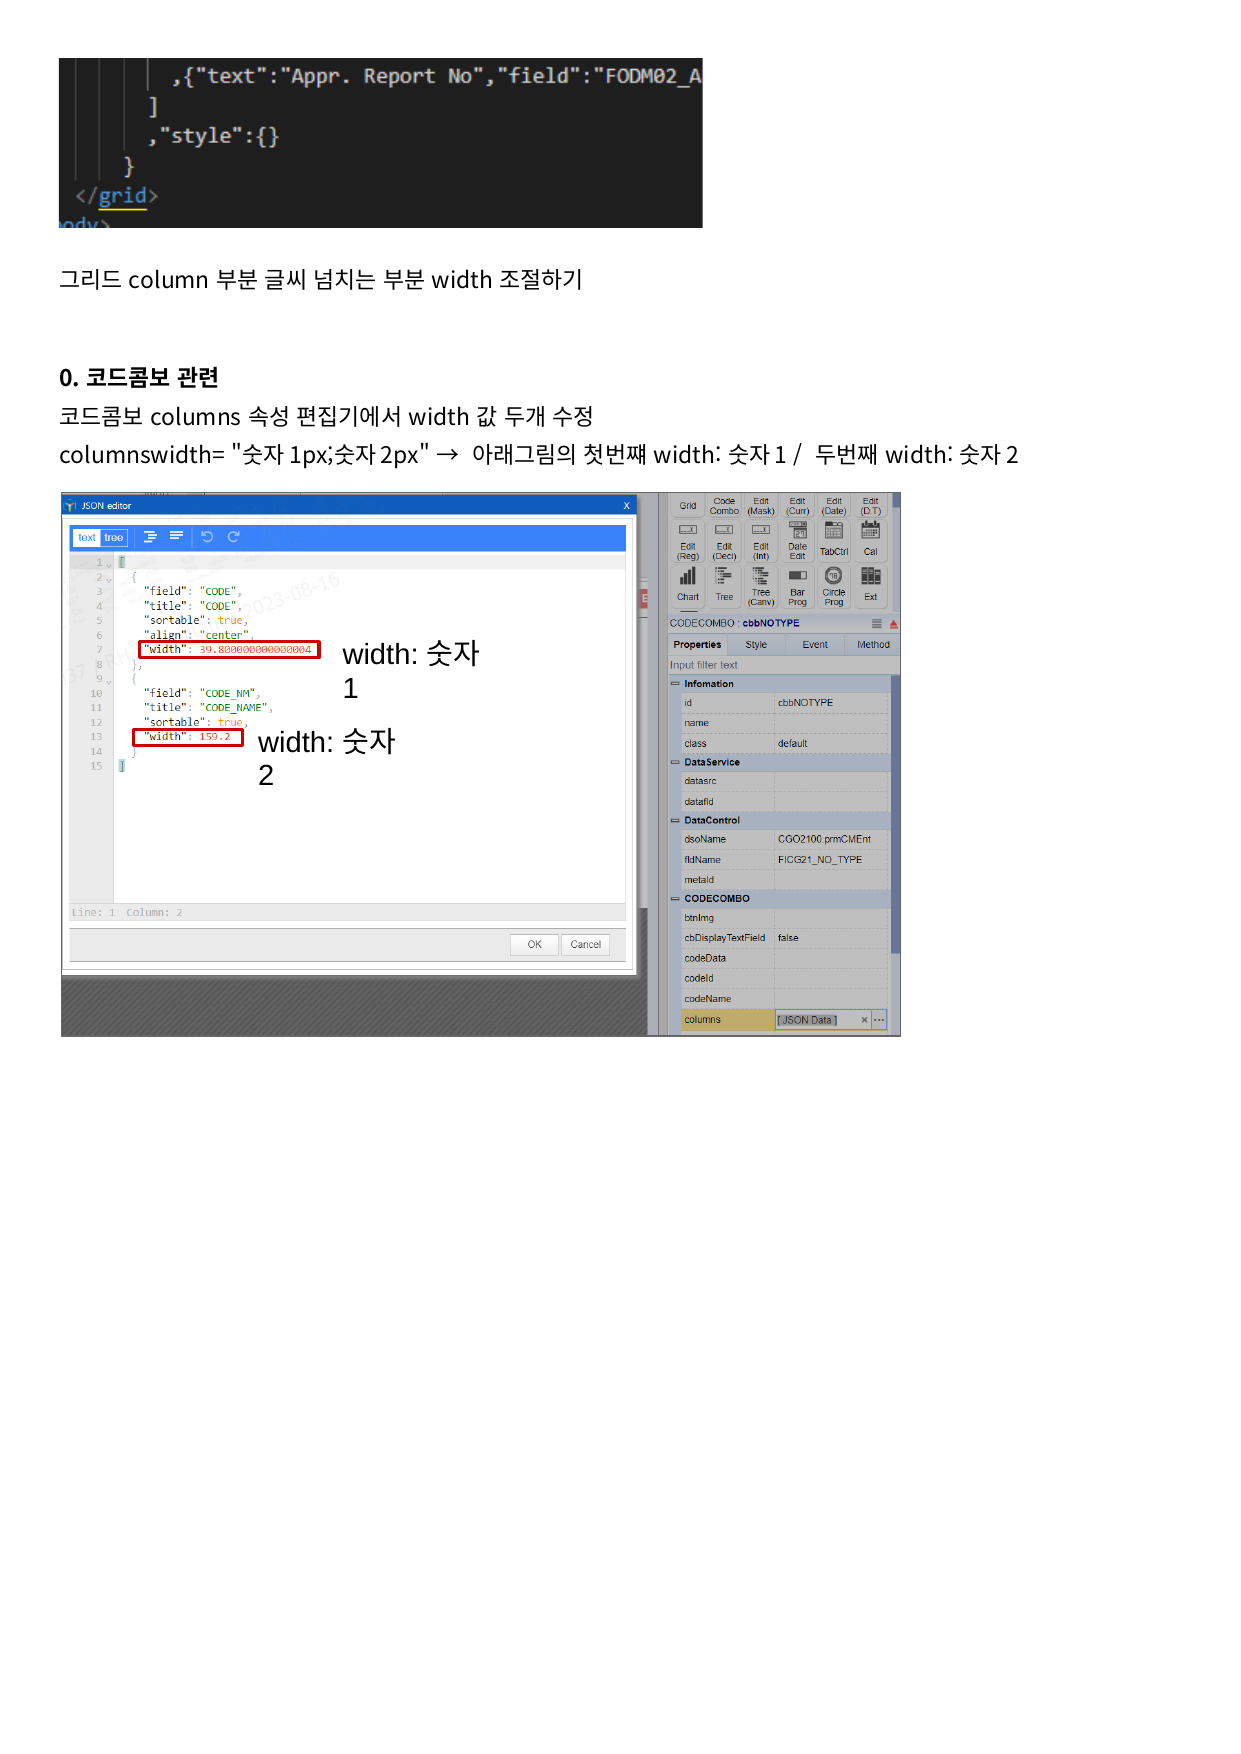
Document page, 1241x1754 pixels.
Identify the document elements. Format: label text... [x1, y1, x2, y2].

text 코드콤보 columns 속성 편집기에서 width 값 두개 수정 [59, 398, 1181, 432]
text columnswidth= "숫자1px;숫자2px" → 아래그림의 첫번쨰 width: 숫자1 / 두번째 width: 숫자2 [59, 437, 1181, 470]
text 그리드 column 부분 글씨 넘치는 부분 width 조절하기 [59, 262, 1181, 295]
picture [58, 58, 703, 228]
text 0. 코드콤보 관련 [59, 360, 1181, 393]
picture [62, 493, 900, 1035]
